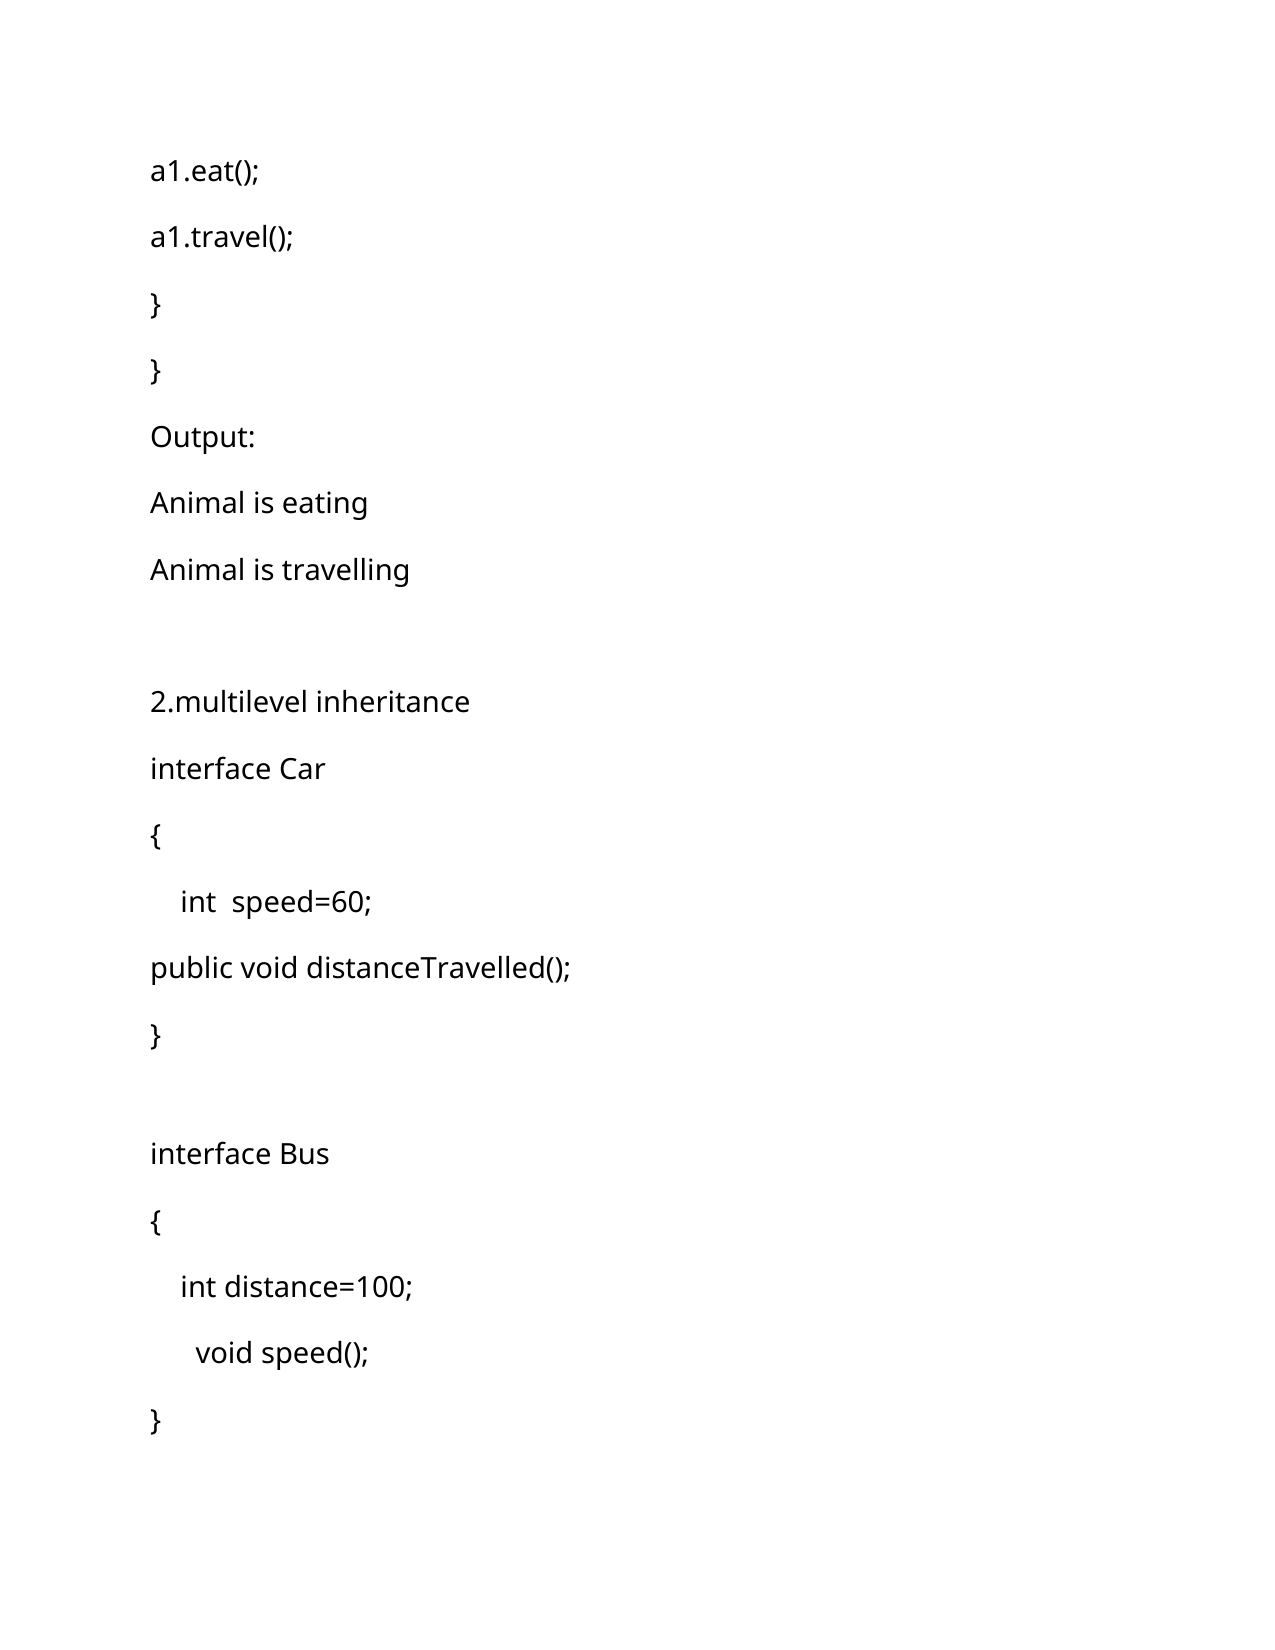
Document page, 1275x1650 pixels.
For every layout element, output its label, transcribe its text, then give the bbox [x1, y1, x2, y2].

text { [150, 814, 1125, 854]
text Output: [150, 416, 1125, 456]
text int speed=60; [150, 881, 1125, 921]
text Animal is eating [150, 482, 1125, 522]
text } [150, 349, 1125, 389]
text a1.eat(); [150, 150, 1125, 190]
text 2.multilevel inheritance [150, 682, 1125, 721]
text interface Car [150, 748, 1125, 788]
text } [150, 283, 1125, 323]
text a1.travel(); [150, 216, 1125, 256]
text { [150, 1200, 1125, 1239]
text } [150, 1014, 1125, 1054]
text interface Bus [150, 1133, 1125, 1173]
text public void distanceTravelled(); [150, 947, 1125, 987]
text int distance=100; [150, 1266, 1125, 1306]
text Animal is travelling [150, 549, 1125, 588]
text } [150, 1399, 1125, 1439]
text void speed(); [150, 1333, 1125, 1372]
